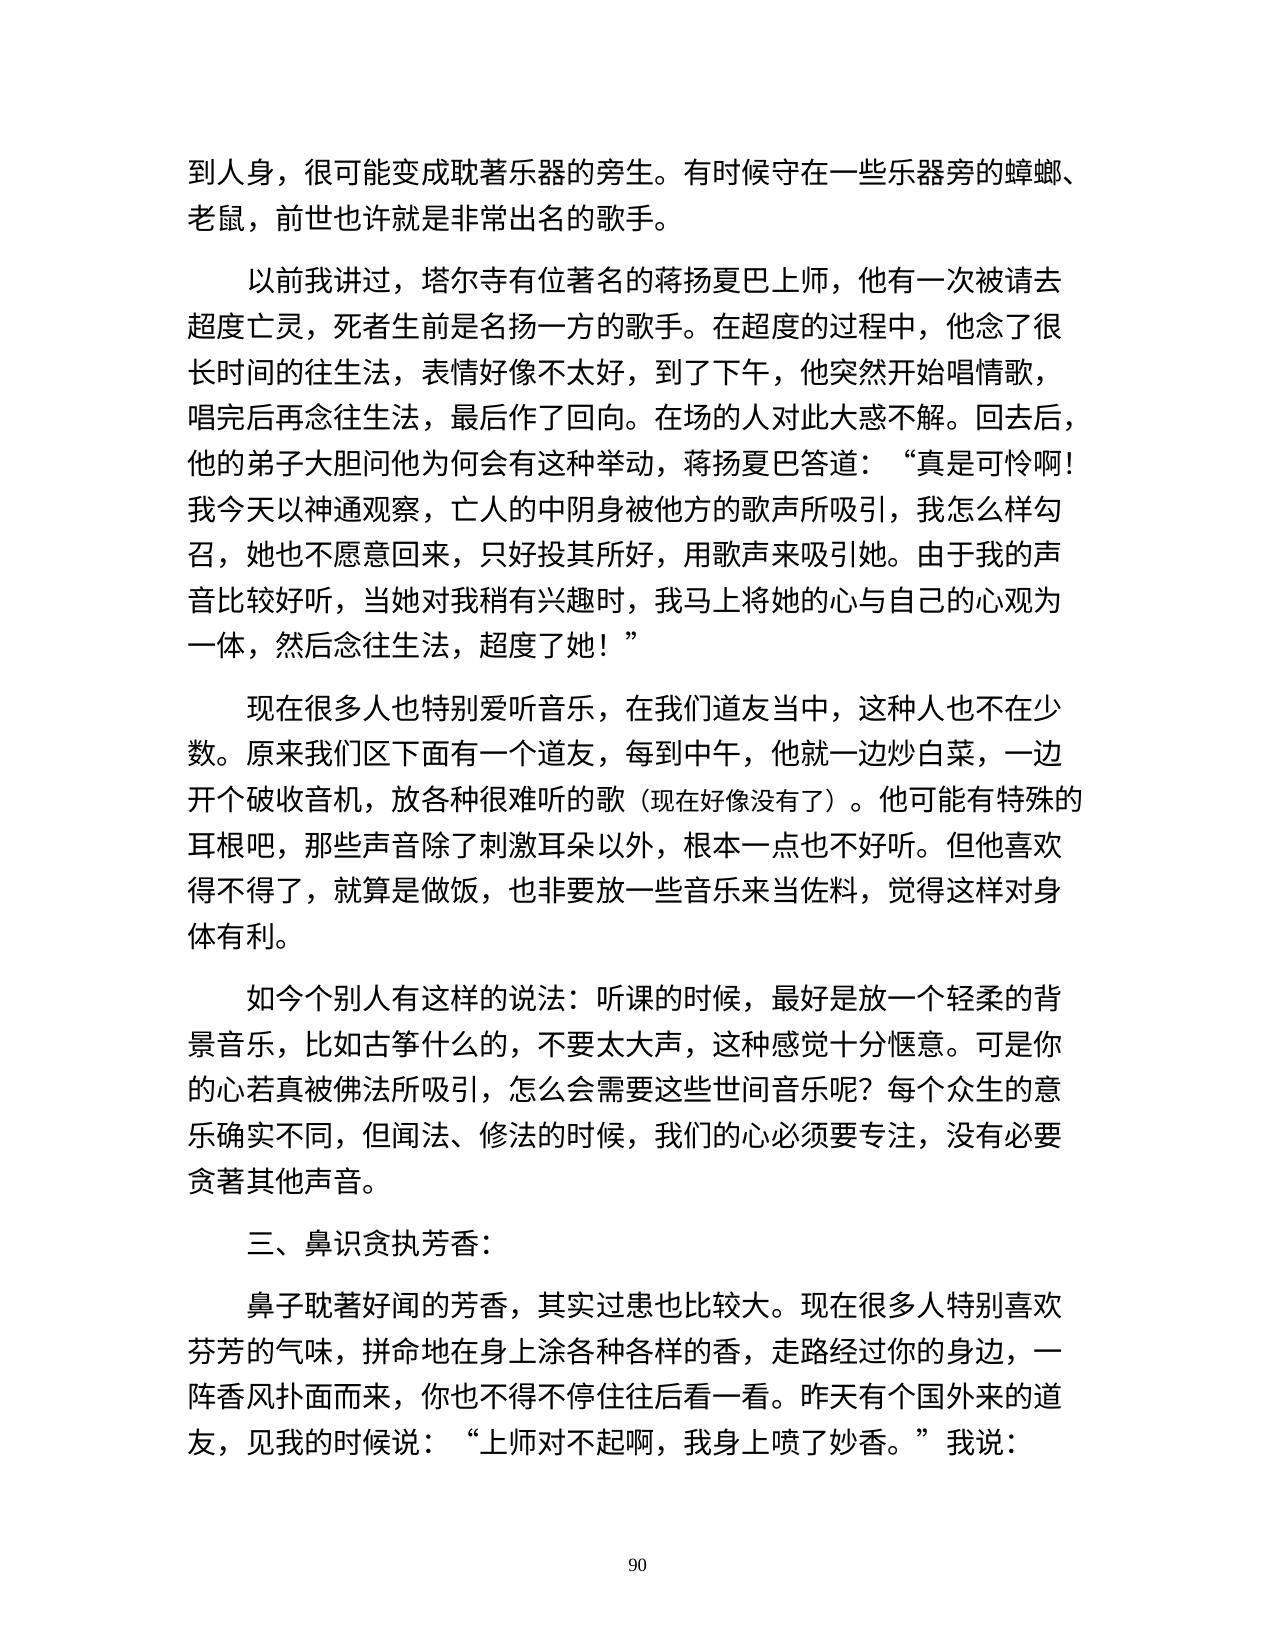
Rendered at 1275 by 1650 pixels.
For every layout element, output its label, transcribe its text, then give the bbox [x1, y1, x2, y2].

text 以前我讲过，塔尔寺有位著名的蒋扬夏巴上师，他有一次被请去超度亡灵，死者生前是名扬一方的歌手。在超度的过程中，他念了很长时间的往生法，表情好像不太好，到了下午，他突然开始唱情歌，唱完后再念往生法，最后作了回向。在场的人对此大惑不解。回去后，他的弟子大胆问他为何会有这种举动，蒋扬夏巴答道：“真是可怜啊！我今天以神通观察，亡人的中阴身被他方的歌声所吸引，我怎么样勾召，她也不愿意回来，只好投其所好，用歌声来吸引她。由于我的声音比较好听，当她对我稍有兴趣时，我马上将她的心与自己的心观为一体，然后念往生法，超度了她！” [187, 258, 1087, 665]
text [187, 1283, 1087, 1462]
text 三、鼻识贪执芳香： [187, 1220, 1087, 1263]
text 现在很多人也特别爱听音乐，在我们道友当中，这种人也不在少数。原来我们区下面有一个道友，每到中午，他就一边炒白菜，一边开个破收音机，放各种很难听的歌（现在好像没有了）。他可能有特殊的耳根吧，那些声音除了刺激耳朵以外，根本一点也不好听。但他喜欢得不得了，就算是做饭，也非要放一些音乐来当佐料，觉得这样对身体有利。 [187, 685, 1087, 956]
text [187, 150, 1087, 238]
text 如今个别人有这样的说法：听课的时候，最好是放一个轻柔的背景音乐，比如古筝什么的，不要太大声，这种感觉十分惬意。可是你的心若真被佛法所吸引，怎么会需要这些世间音乐呢？每个众生的意乐确实不同，但闻法、修法的时候，我们的心必须要专注，没有必要贪著其他声音。 [187, 976, 1087, 1200]
